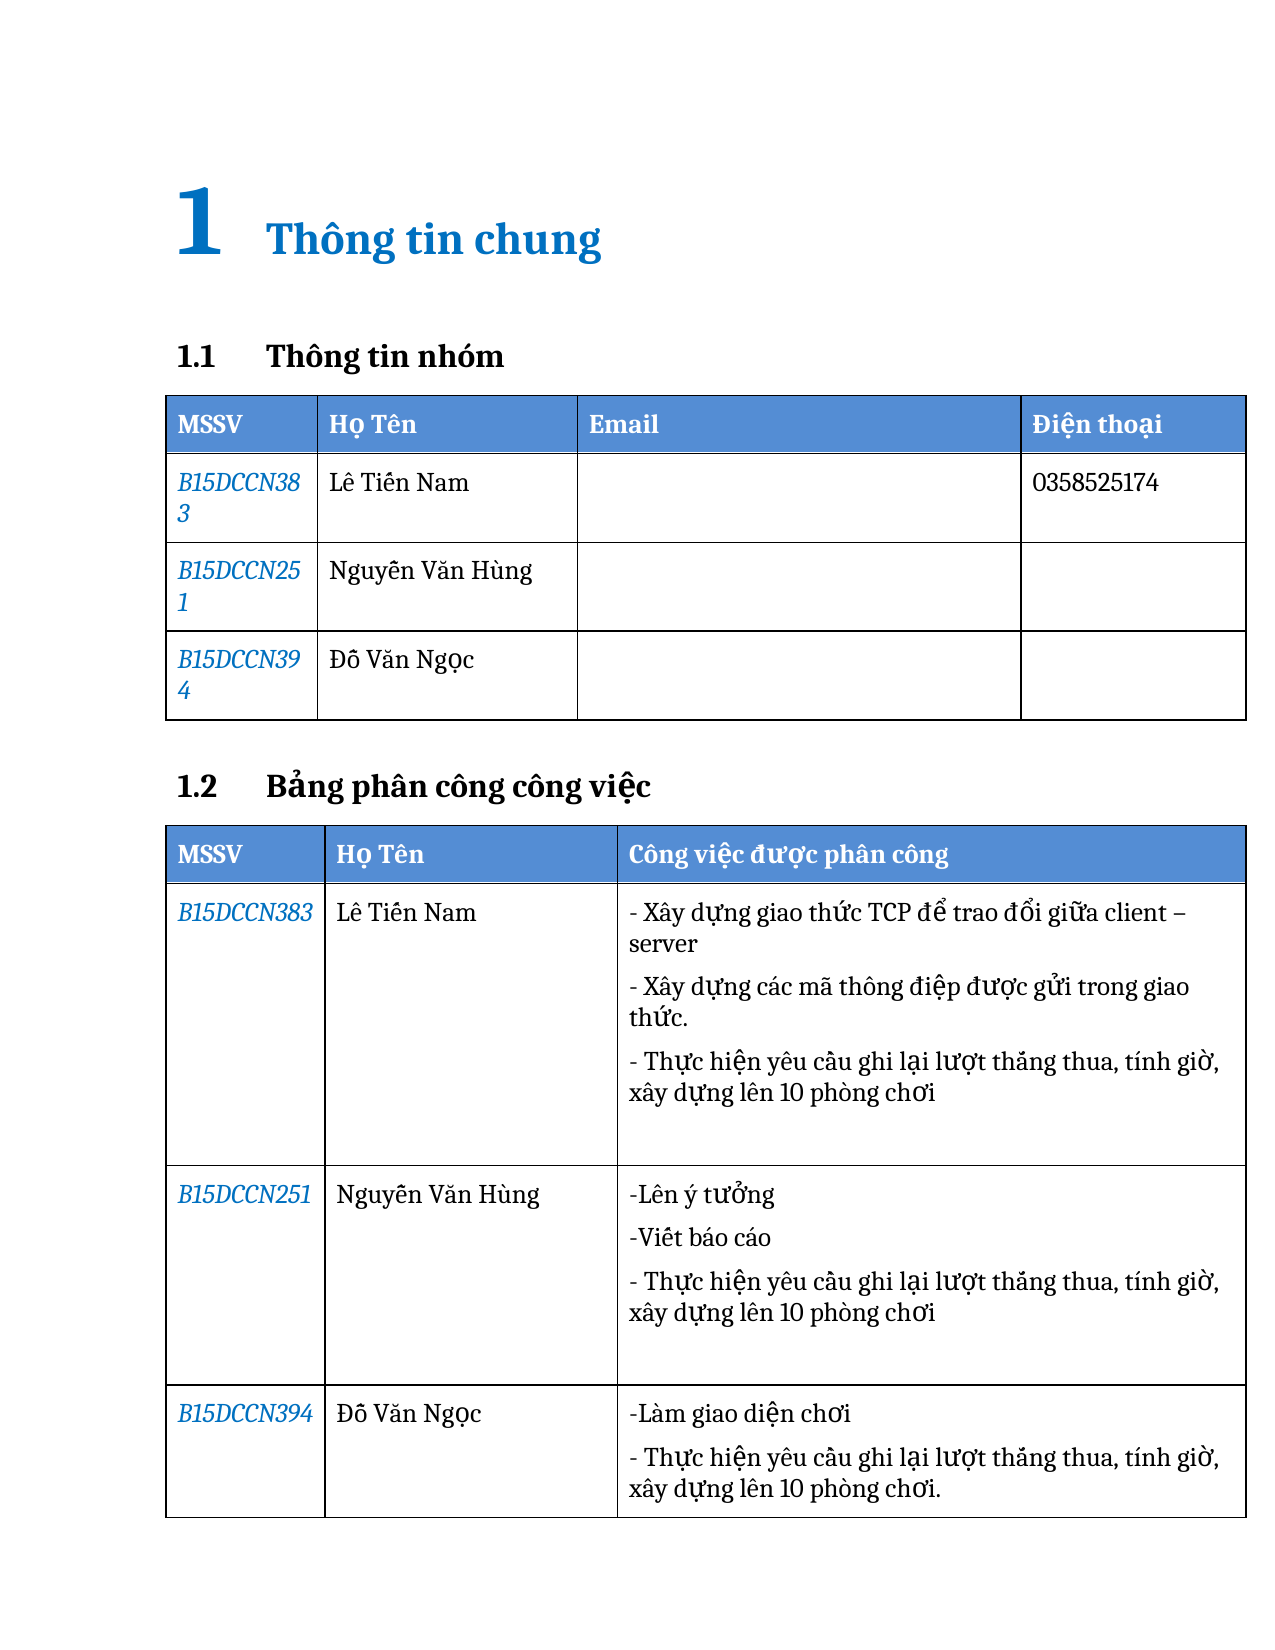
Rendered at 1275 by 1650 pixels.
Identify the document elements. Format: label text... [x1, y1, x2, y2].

table_cell Nguyễn Văn Hùng [326, 1166, 617, 1384]
table_cell B15DCCN383 [167, 884, 324, 1164]
table_cell [578, 632, 1020, 719]
table_header Họ Tên [318, 396, 577, 452]
subtitle Thông tin nhóm [177, 337, 1157, 376]
table_cell -Làm giao diện chơi - Thực hiện yêu cầu ghi lại lượt thắng thua, tính giờ, xây dựng lên 10 phòng chơi. [618, 1386, 1245, 1517]
table_cell 0358525174 [1022, 454, 1245, 541]
table_cell B15DCCN251 [167, 543, 317, 630]
table_cell B15DCCN394 [167, 1386, 324, 1517]
table_header MSSV [167, 396, 317, 452]
table_cell Nguyễn Văn Hùng [318, 543, 577, 630]
table_cell -Lên ý tưởng -Viết báo cáo - Thực hiện yêu cầu ghi lại lượt thắng thua, tính giờ, xây dựng lên 10 phòng chơi [618, 1166, 1245, 1384]
table_cell Đỗ Văn Ngọc [318, 632, 577, 719]
table_cell Lê Tiến Nam [326, 884, 617, 1164]
table_cell [1022, 632, 1245, 719]
subtitle Bảng phân công công việc [177, 767, 1157, 806]
table_header Điện thoại [1022, 396, 1245, 452]
table_cell B15DCCN394 [167, 632, 317, 719]
table_cell B15DCCN383 [167, 454, 317, 541]
table_cell [578, 543, 1020, 630]
subtitle Thông tin chung [177, 165, 1157, 280]
table_header Email [578, 396, 1020, 452]
table_cell - Xây dựng giao thức TCP để trao đổi giữa client – server - Xây dựng các mã thông điệp được gửi trong giao thức. - Thực hiện yêu cầu ghi lại lượt thắng thua, tính giờ, xây dựng lên 10 phòng chơi [618, 884, 1245, 1164]
table_cell Lê Tiến Nam [318, 454, 577, 541]
table_header MSSV [167, 826, 324, 882]
table_cell Đỗ Văn Ngọc [326, 1386, 617, 1517]
table_cell [578, 454, 1020, 541]
table_cell B15DCCN251 [167, 1166, 324, 1384]
table_header Công việc được phân công [618, 826, 1245, 882]
table_header Họ Tên [326, 826, 617, 882]
table_cell [1022, 543, 1245, 630]
